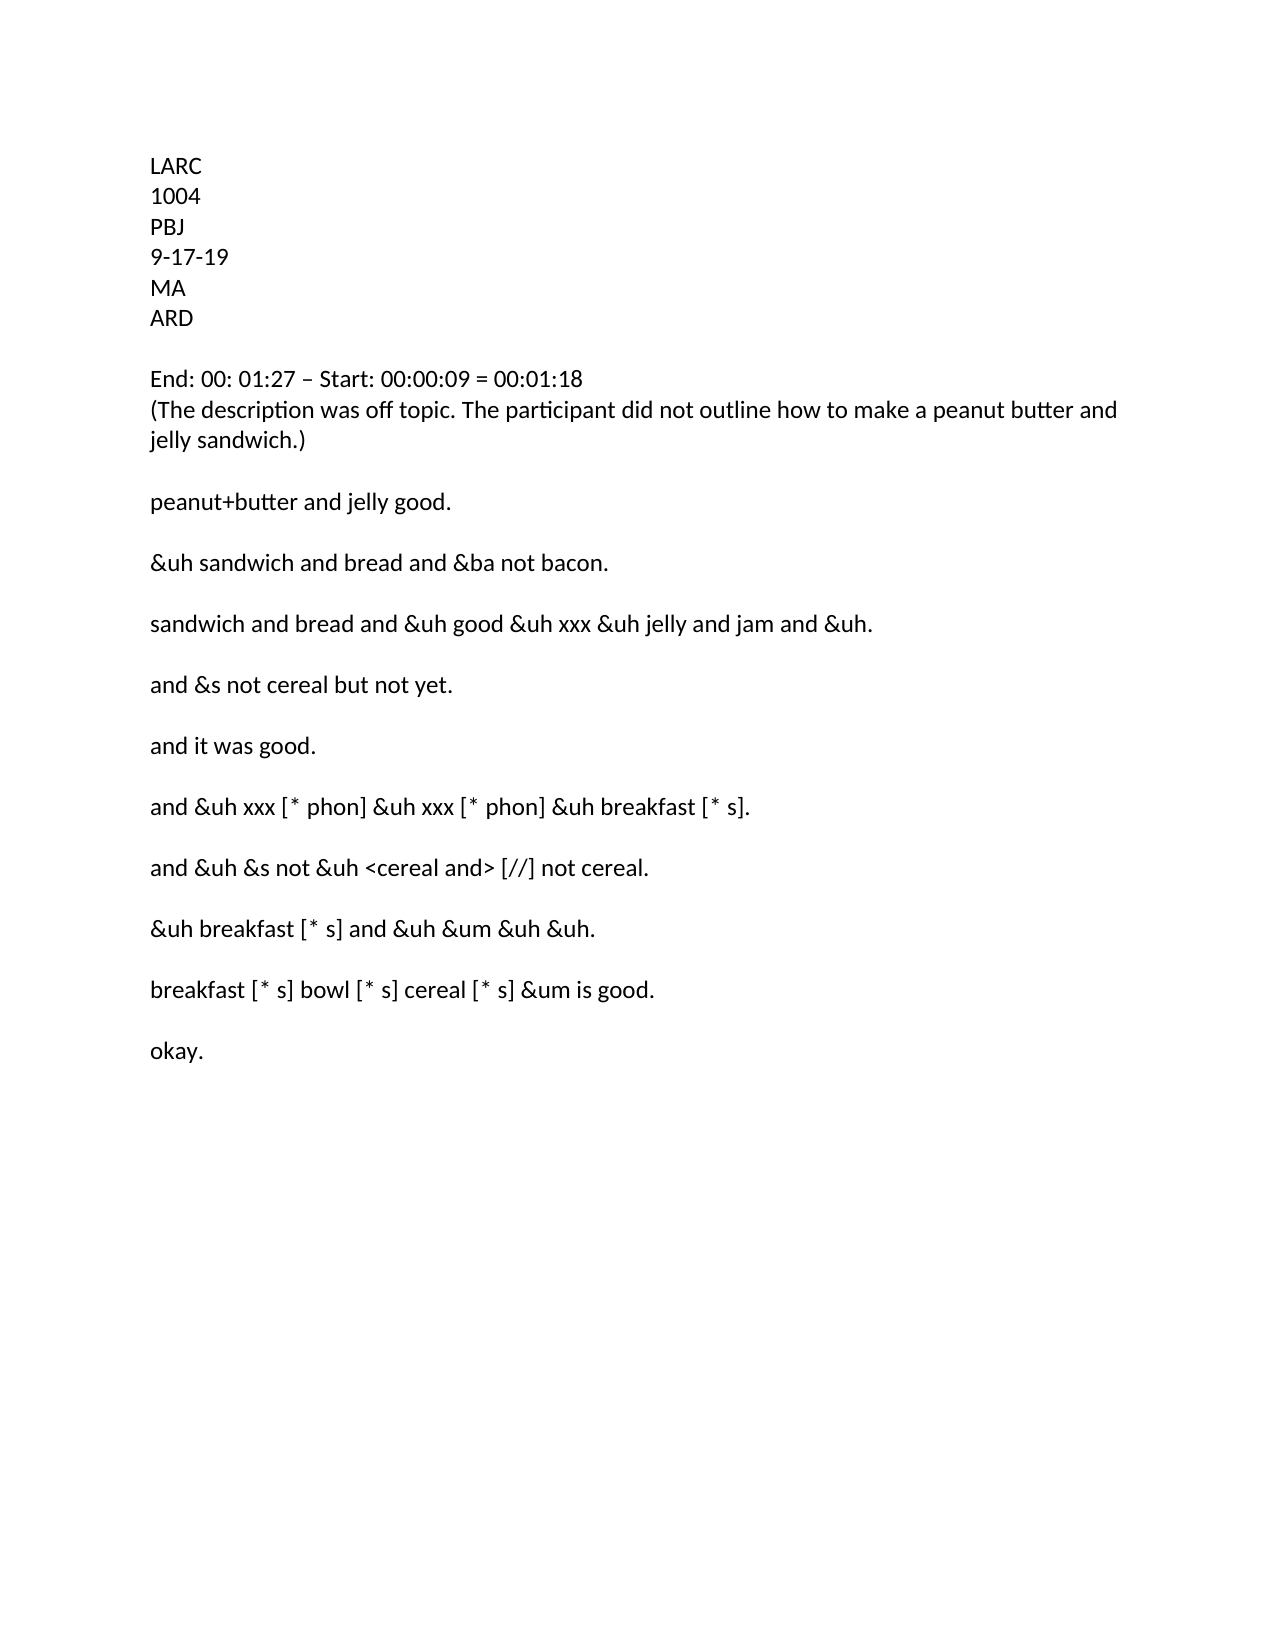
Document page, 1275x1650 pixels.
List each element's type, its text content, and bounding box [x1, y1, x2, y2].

text and it was good. [150, 730, 1125, 760]
text End: 00: 01:27 – Start: 00:00:09 = 00:01:18 [150, 364, 1125, 394]
text okay. [150, 1035, 1125, 1066]
text (The description was off topic. The participant did not outline how to make a peanut butter and jelly sandwich.) [150, 394, 1125, 455]
text PBJ [150, 211, 1125, 242]
text peanut+butter and jelly good. [150, 486, 1125, 516]
text breakfast [* s] bowl [* s] cereal [* s] &um is good. [150, 974, 1125, 1004]
text and &uh xxx [* phon] &uh xxx [* phon] &uh breakfast [* s]. [150, 791, 1125, 821]
text and &uh &s not &uh <cereal and> [//] not cereal. [150, 852, 1125, 882]
text LARC [150, 150, 1125, 181]
text &uh sandwich and bread and &ba not bacon. [150, 547, 1125, 577]
text &uh breakfast [* s] and &uh &um &uh &uh. [150, 913, 1125, 943]
text 1004 [150, 181, 1125, 211]
text and &s not cereal but not yet. [150, 669, 1125, 699]
text 9-17-19 [150, 242, 1125, 272]
text ARD [150, 303, 1125, 333]
text sandwich and bread and &uh good &uh xxx &uh jelly and jam and &uh. [150, 608, 1125, 638]
text MA [150, 272, 1125, 303]
